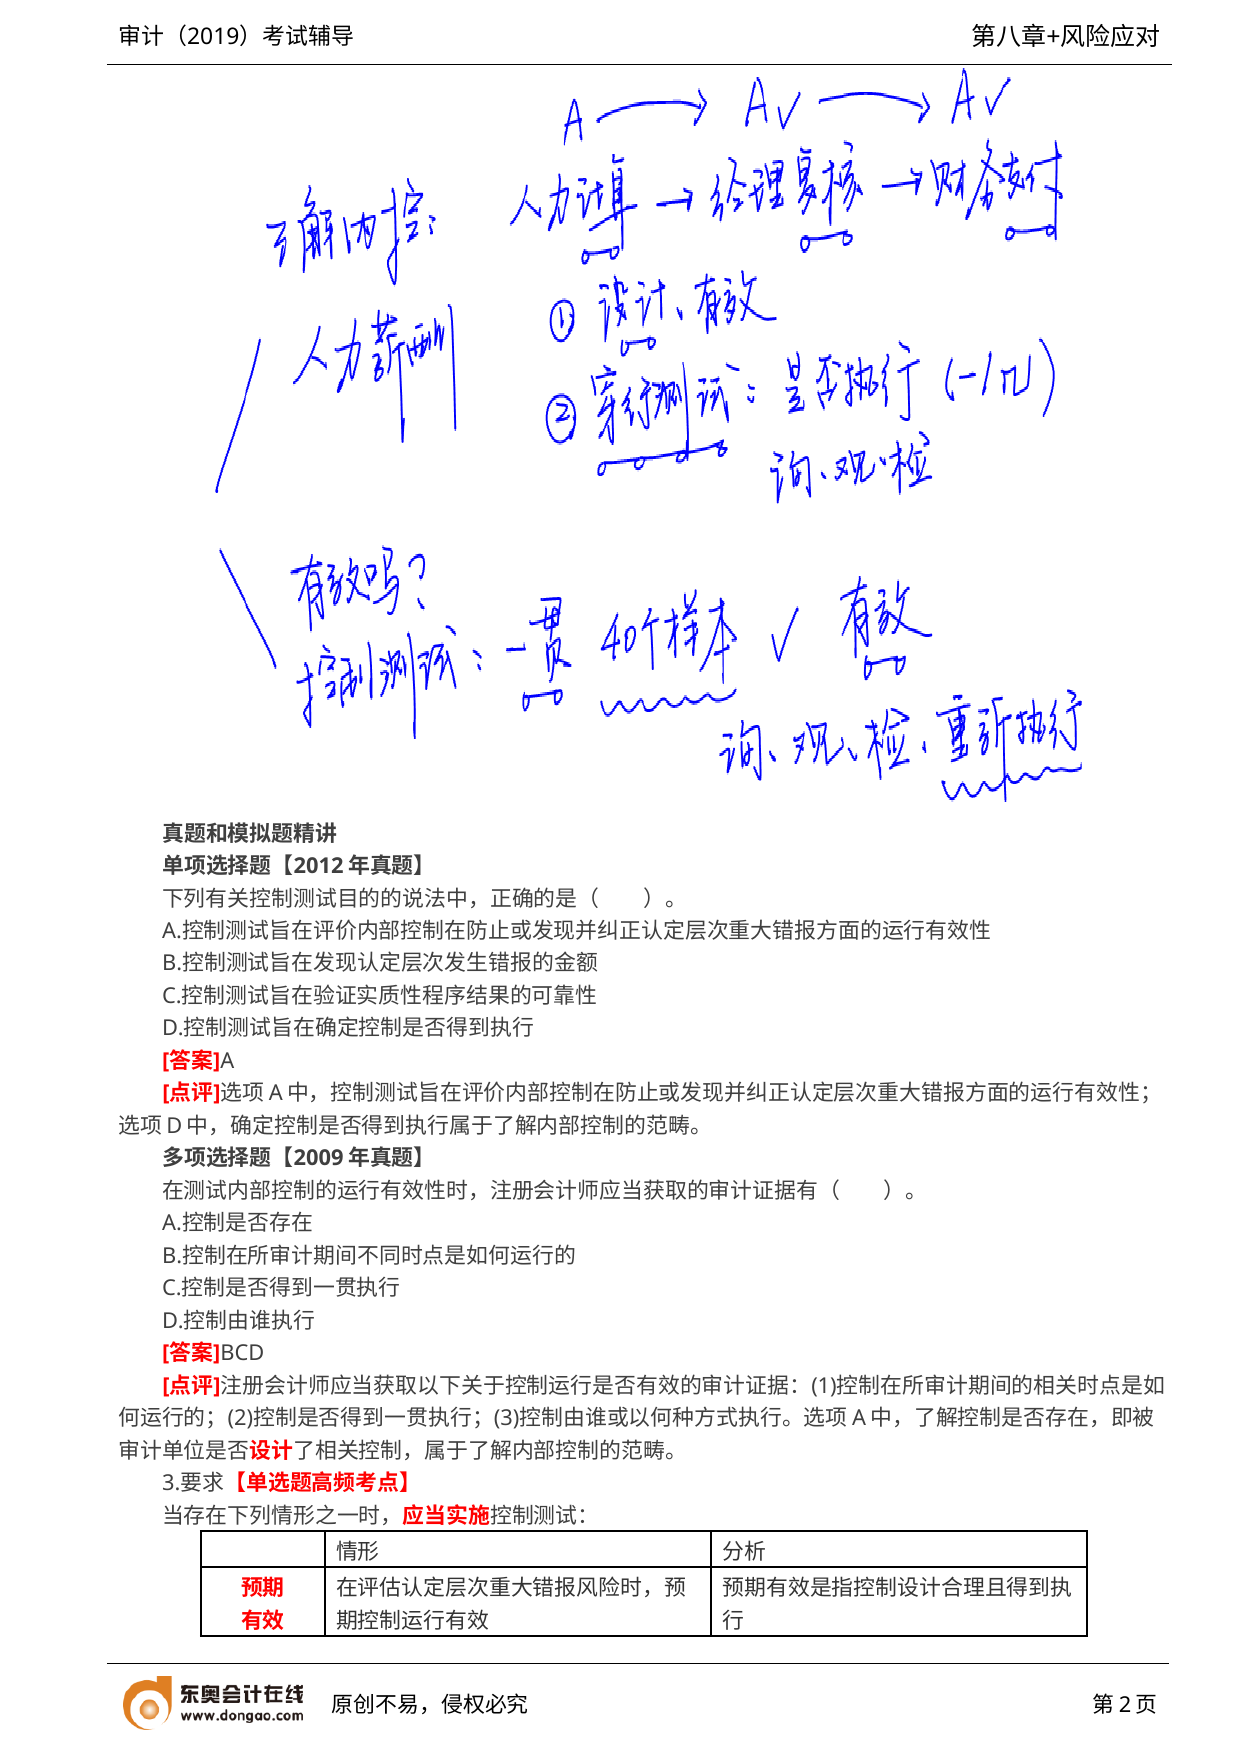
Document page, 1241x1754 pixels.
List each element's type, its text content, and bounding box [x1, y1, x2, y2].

text 当存在下列情形之一时，应当实施控制测试： [118, 1498, 1169, 1530]
table_cell 预期有效是指控制设计合理且得到执行 [712, 1568, 1086, 1635]
text [点评]选项A中，控制测试旨在评价内部控制在防止或发现并纠正认定层次重大错报方面的运行有效性；选项D中，确定控制是否得到执行属于了解内部控制的范畴。 [118, 1075, 1169, 1140]
table_header 情形 [326, 1532, 710, 1566]
text D.控制由谁执行 [118, 1303, 1169, 1335]
table_header 分析 [712, 1532, 1086, 1566]
text A.控制是否存在 [118, 1205, 1169, 1238]
text 3.要求【单选题高频考点】 [118, 1465, 1169, 1498]
text 单项选择题【2012年真题】 [118, 848, 1169, 880]
text [答案]A [118, 1043, 1169, 1075]
text B.控制测试旨在发现认定层次发生错报的金额 [118, 945, 1169, 978]
text 在测试内部控制的运行有效性时，注册会计师应当获取的审计证据有（ ）。 [118, 1173, 1169, 1205]
text 真题和模拟题精讲 [118, 815, 1169, 848]
text 下列有关控制测试目的的说法中，正确的是（ ）。 [118, 880, 1169, 913]
picture [206, 67, 1082, 802]
table_cell 预期 有效 [202, 1568, 324, 1635]
text C.控制是否得到一贯执行 [118, 1270, 1169, 1303]
text [答案]BCD [118, 1335, 1169, 1368]
text A.控制测试旨在评价内部控制在防止或发现并纠正认定层次重大错报方面的运行有效性 [118, 913, 1169, 945]
table_header [202, 1532, 324, 1566]
text [点评]注册会计师应当获取以下关于控制运行是否有效的审计证据：(1)控制在所审计期间的相关时点是如何运行的；(2)控制是否得到一贯执行；(3)控制由谁或以何种方式执行。选项A中，了解控制是否存在，即被审计单位是否设计了相关控制，属于了解内部控制的范畴。 [118, 1368, 1169, 1465]
text B.控制在所审计期间不同时点是如何运行的 [118, 1238, 1169, 1270]
text D.控制测试旨在确定控制是否得到执行 [118, 1010, 1169, 1043]
text 多项选择题【2009年真题】 [118, 1140, 1169, 1173]
picture [118, 1675, 308, 1731]
table_cell 在评估认定层次重大错报风险时，预期控制运行有效 [326, 1568, 710, 1635]
text C.控制测试旨在验证实质性程序结果的可靠性 [118, 978, 1169, 1010]
